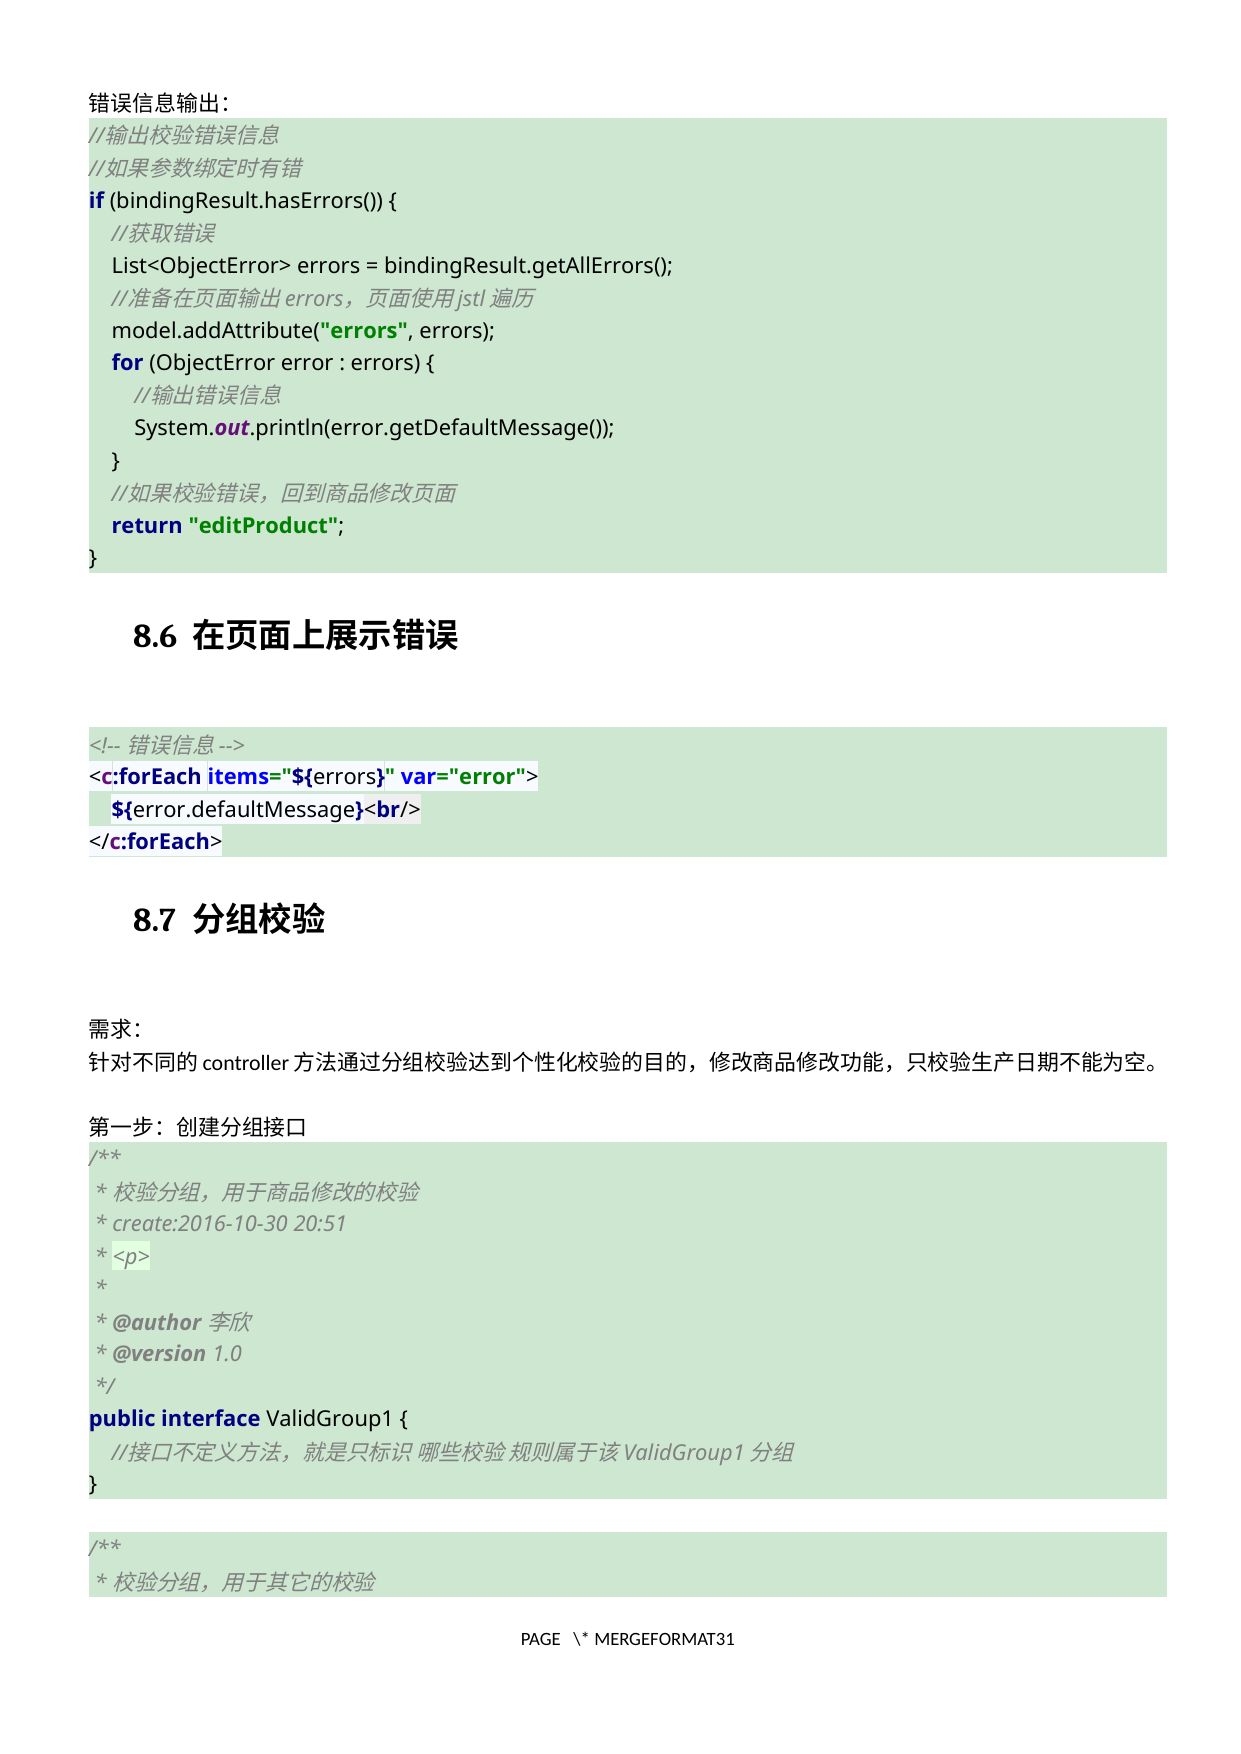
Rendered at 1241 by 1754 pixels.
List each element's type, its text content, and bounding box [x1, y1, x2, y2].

subtitle 分组校验 [133, 884, 1167, 949]
text /** * 校验分组，用于商品修改的校验 * create:2016-10-30 20:51 * <p> * * @author 李欣 * @version 1.0 */ public interface ValidGroup1 { //接口不定义方法，就是只标识 哪些校验 规则属于该 ValidGroup1分组 } [89, 1142, 1167, 1499]
text <!-- 错误信息 --> <c:forEach items="${errors}" var="error"> ${error.defaultMessage}<br/> </c:forEach> [89, 727, 1167, 857]
text 第一步：创建分组接口 [89, 1109, 1167, 1142]
subtitle 在页面上展示错误 [133, 600, 1167, 665]
text //输出校验错误信息 //如果参数绑定时有错 if (bindingResult.hasErrors()) { //获取错误 List<ObjectError> errors = bindingResult.getAllErrors(); //准备在页面输出errors，页面使用jstl遍历 model.addAttribute("errors", errors); for (ObjectError error : errors) { //输出错误信息 System.out.println(error.getDefaultMessage()); } //如果校验错误，回到商品修改页面 return "editProduct"; } [89, 118, 1167, 573]
text 需求： [89, 1012, 1167, 1044]
text 错误信息输出： [89, 86, 1167, 118]
text 针对不同的controller方法通过分组校验达到个性化校验的目的，修改商品修改功能，只校验生产日期不能为空。 [89, 1044, 1167, 1077]
